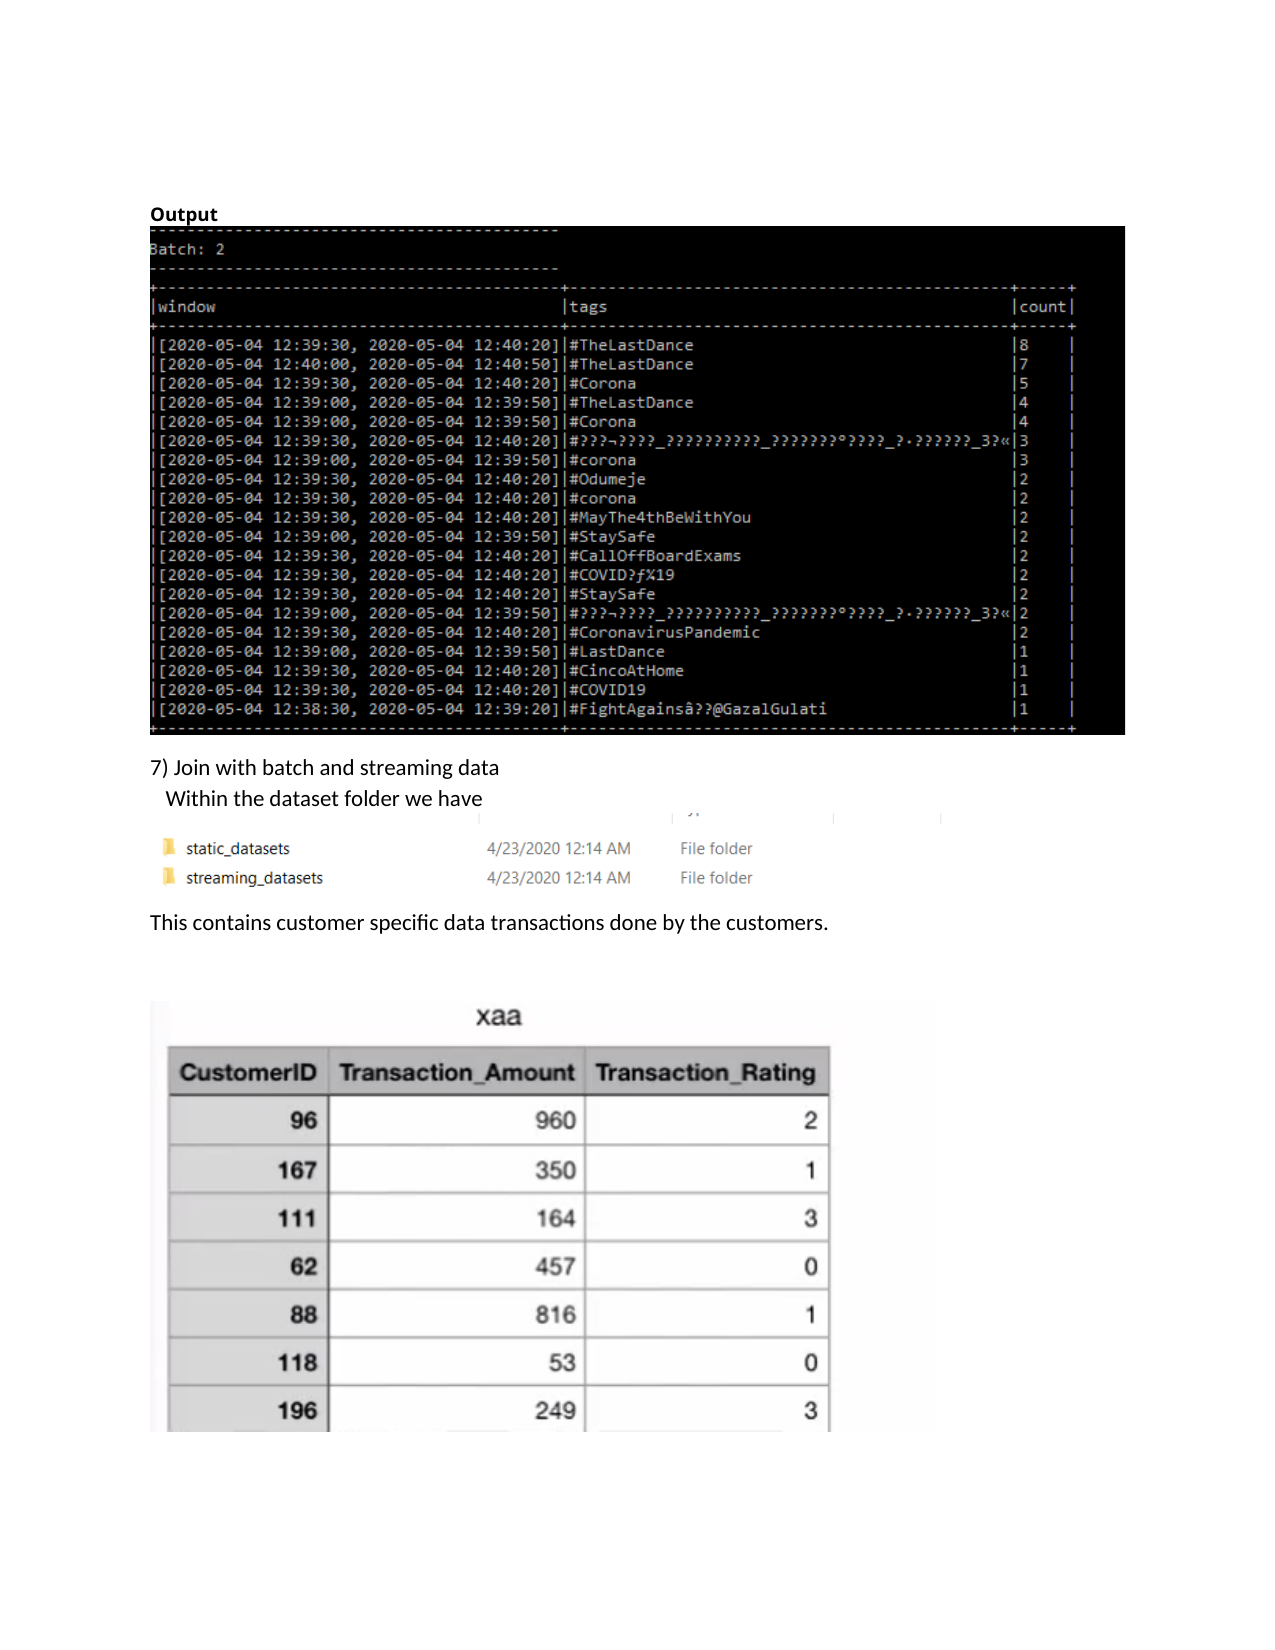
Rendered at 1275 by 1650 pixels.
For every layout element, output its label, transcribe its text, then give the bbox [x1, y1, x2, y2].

text This contains customer specific data transactions done by the customers. [150, 908, 1125, 936]
text 7) Join with batch and streaming data [150, 753, 1125, 781]
picture [150, 1001, 936, 1432]
text Output [150, 201, 1125, 226]
text Within the dataset folder we have [150, 784, 1125, 812]
picture [150, 813, 1125, 889]
picture [150, 226, 1125, 735]
